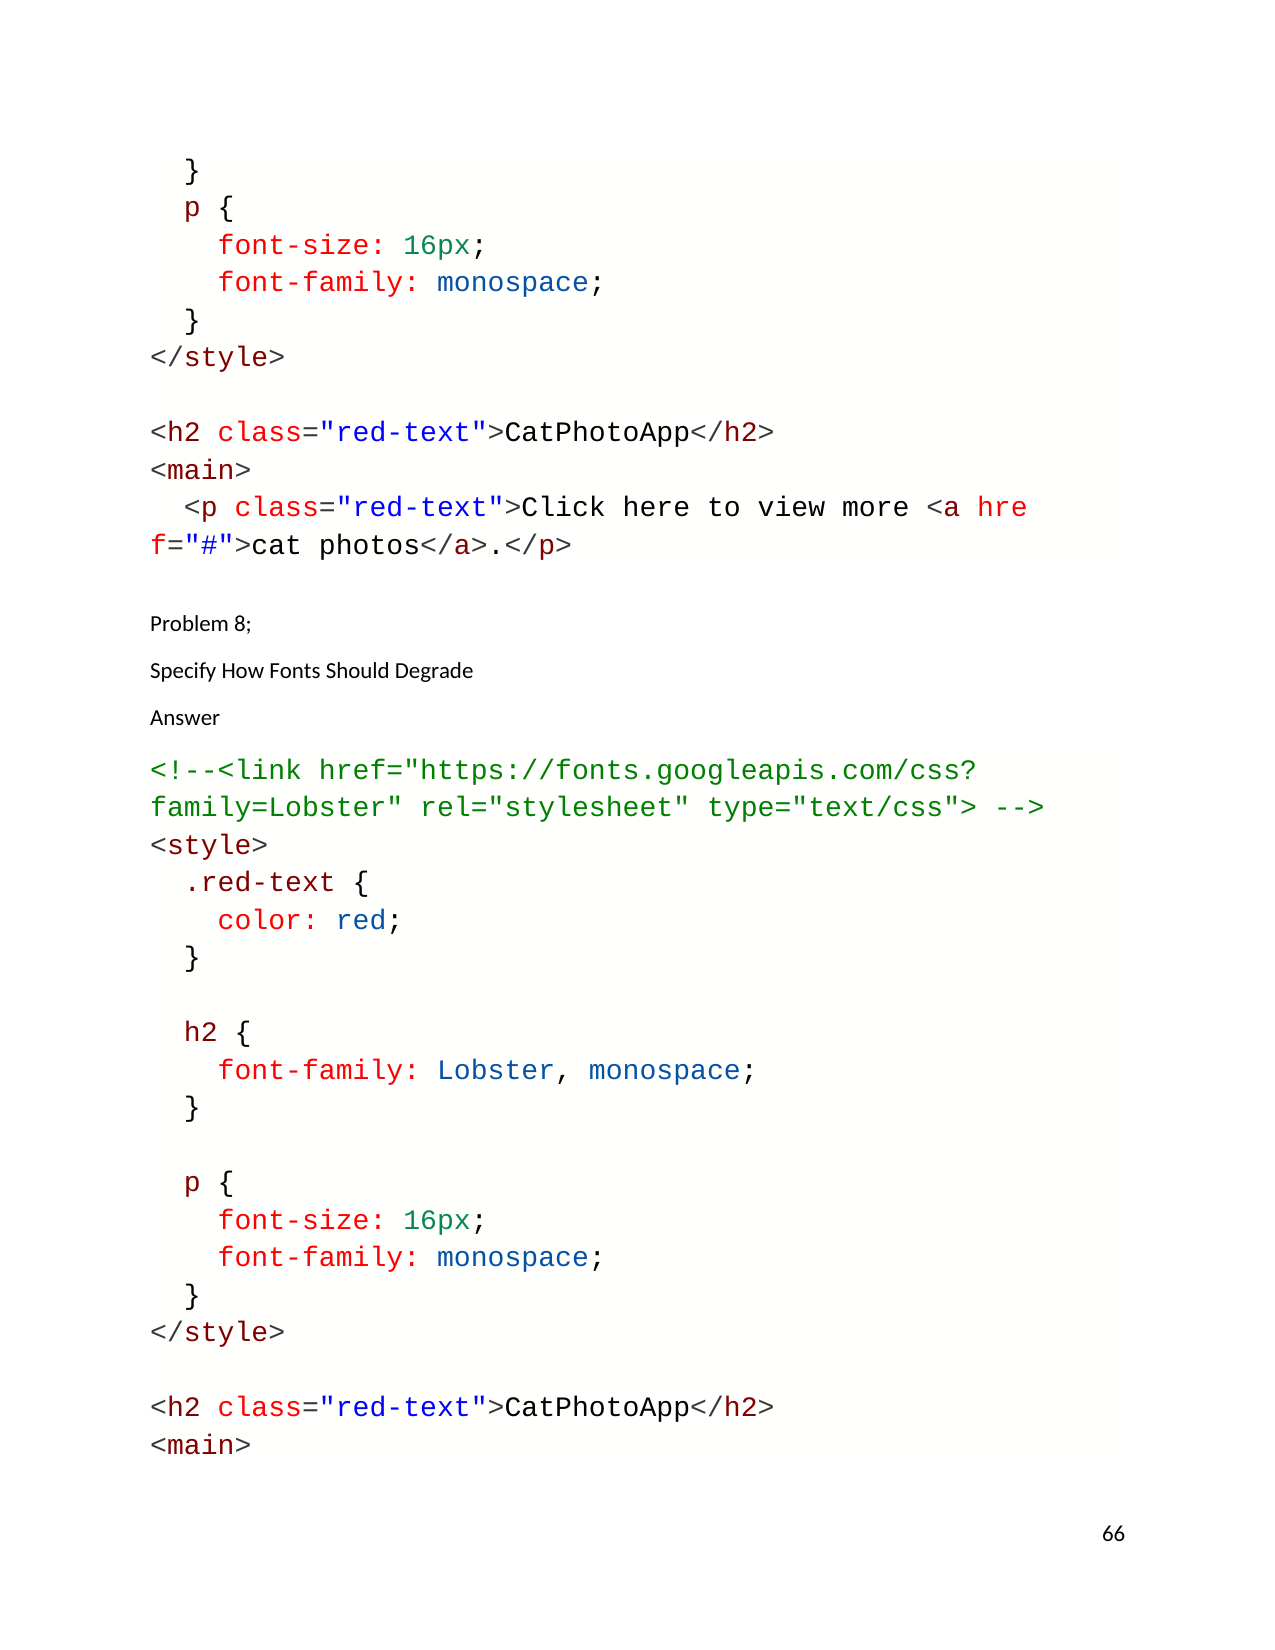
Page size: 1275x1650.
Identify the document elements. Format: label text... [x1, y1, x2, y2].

text } [150, 937, 1125, 975]
text <p class="red-text">Click here to view more <a href="#">cat photos</a>.</p> [150, 487, 1125, 562]
text } [150, 300, 1125, 337]
text font-family: monospace; [150, 1237, 1125, 1275]
text font-size: 16px; [150, 225, 1125, 262]
text font-size: 16px; [150, 1200, 1125, 1237]
text <main> [150, 450, 1125, 487]
text Answer [150, 703, 1125, 731]
text font-family: Lobster, monospace; [150, 1050, 1125, 1087]
text <!--<link href="https://fonts.googleapis.com/css?family=Lobster" rel="stylesheet" type="text/css"> --> [150, 750, 1125, 825]
text <h2 class="red-text">CatPhotoApp</h2> [150, 1387, 1125, 1425]
text font-family: monospace; [150, 262, 1125, 300]
text Specify How Fonts Should Degrade [150, 656, 1125, 684]
text </style> [150, 337, 1125, 375]
text <main> [150, 1425, 1125, 1462]
text <h2 class="red-text">CatPhotoApp</h2> [150, 412, 1125, 450]
text } [150, 1087, 1125, 1125]
text p { [150, 187, 1125, 225]
text } [150, 1275, 1125, 1312]
text p { [150, 1162, 1125, 1200]
text <style> [150, 825, 1125, 862]
text Problem 8; [150, 609, 1125, 637]
text color: red; [150, 900, 1125, 937]
text .red-text { [150, 862, 1125, 900]
text } [150, 150, 1125, 187]
text h2 { [150, 1012, 1125, 1050]
text </style> [150, 1312, 1125, 1350]
